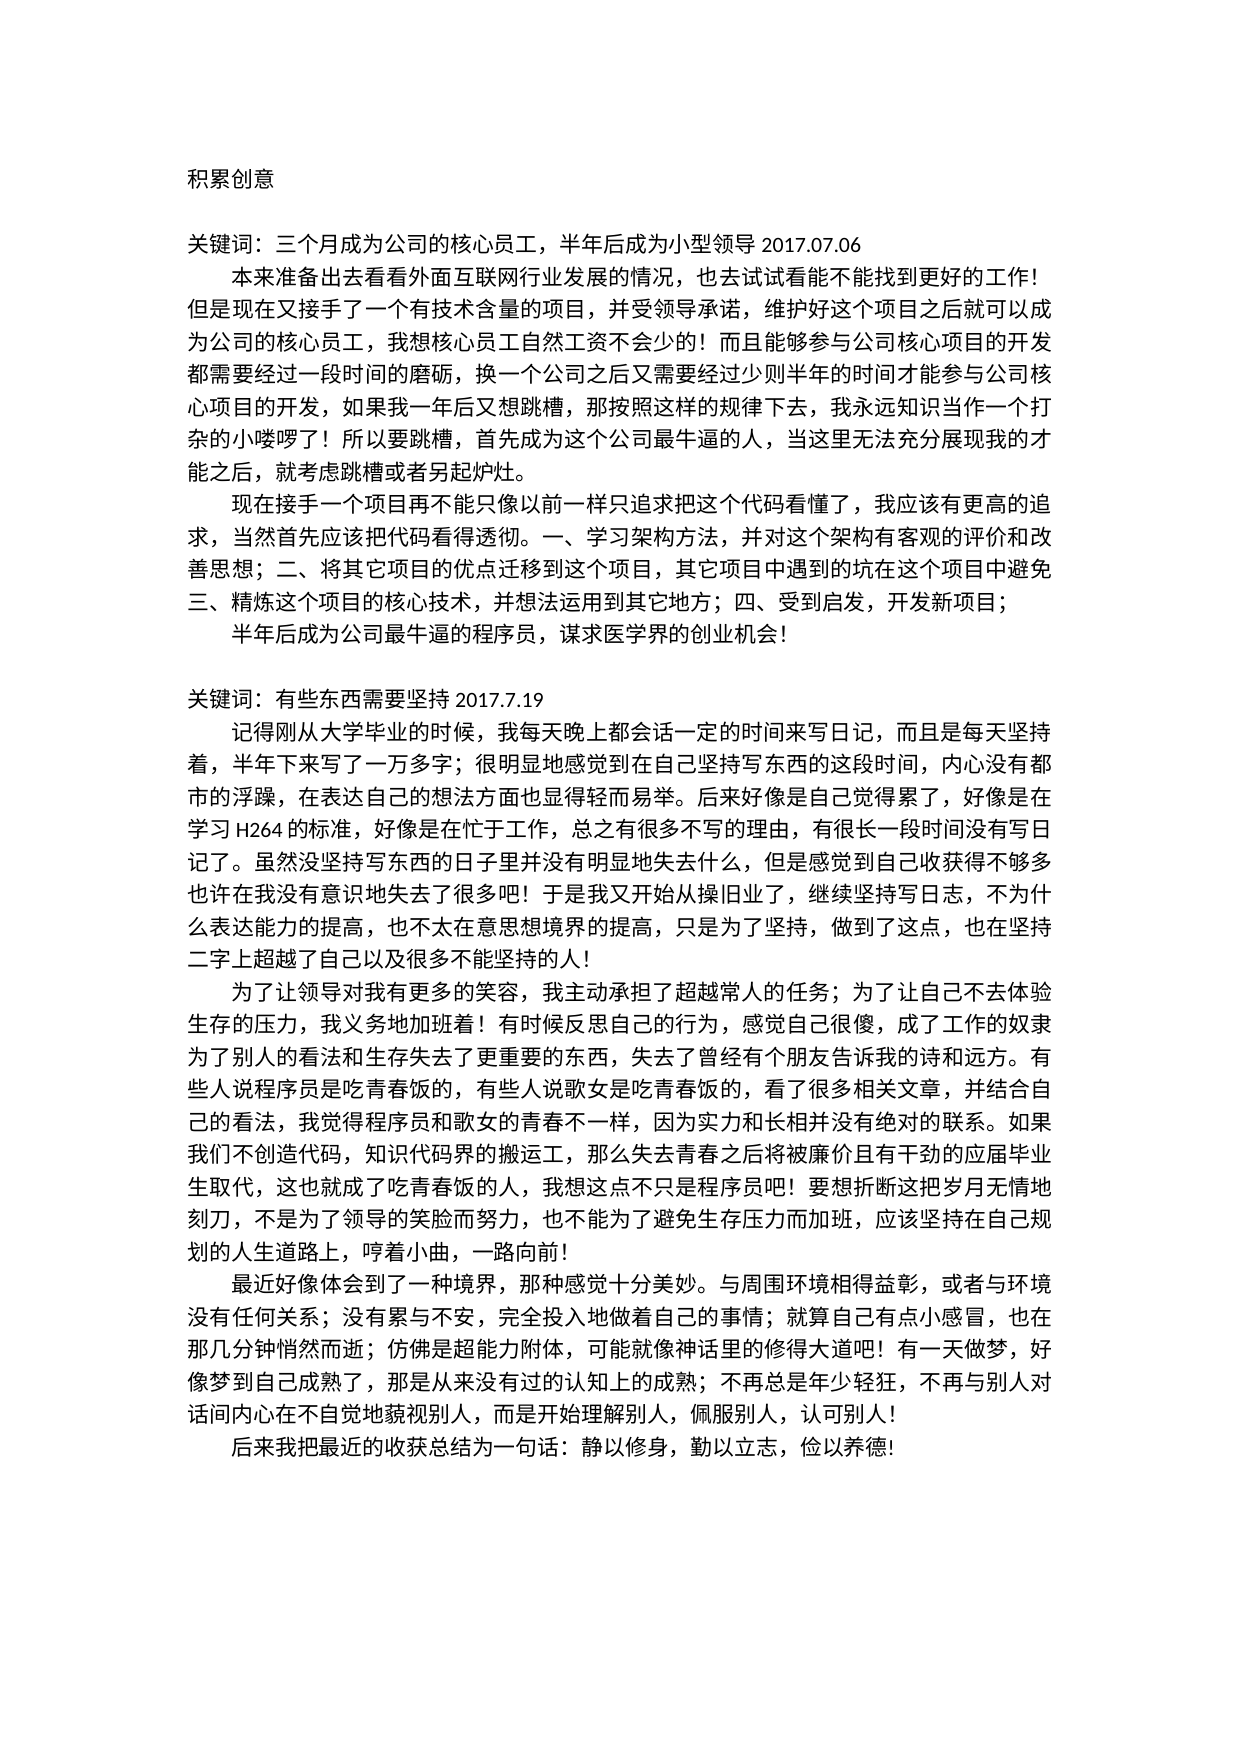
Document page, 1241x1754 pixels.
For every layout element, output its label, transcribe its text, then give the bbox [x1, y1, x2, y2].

text 关键词：有些东西需要坚持 2017.7.19 [187, 682, 1053, 714]
text 本来准备出去看看外面互联网行业发展的情况，也去试试看能不能找到更好的工作！但是现在又接手了一个有技术含量的项目，并受领导承诺，维护好这个项目之后就可以成为公司的核心员工，我想核心员工自然工资不会少的！而且能够参与公司核心项目的开发都需要经过一段时间的磨砺，换一个公司之后又需要经过少则半年的时间才能参与公司核心项目的开发，如果我一年后又想跳槽，那按照这样的规律下去，我永远知识当作一个打杂的小喽啰了！所以要跳槽，首先成为这个公司最牛逼的人，当这里无法充分展现我的才能之后，就考虑跳槽或者另起炉灶。 [187, 259, 1053, 487]
text 后来我把最近的收获总结为一句话：静以修身，勤以立志，俭以养德! [187, 1429, 1053, 1462]
text 半年后成为公司最牛逼的程序员，谋求医学界的创业机会！ [187, 617, 1053, 649]
text 为了让领导对我有更多的笑容，我主动承担了超越常人的任务；为了让自己不去体验生存的压力，我义务地加班着！有时候反思自己的行为，感觉自己很傻，成了工作的奴隶，为了别人的看法和生存失去了更重要的东西，失去了曾经有个朋友告诉我的诗和远方。有些人说程序员是吃青春饭的，有些人说歌女是吃青春饭的，看了很多相关文章，并结合自己的看法，我觉得程序员和歌女的青春不一样，因为实力和长相并没有绝对的联系。如果我们不创造代码，知识代码界的搬运工，那么失去青春之后将被廉价且有干劲的应届毕业生取代，这也就成了吃青春饭的人，我想这点不只是程序员吧！要想折断这把岁月无情地刻刀，不是为了领导的笑脸而努力，也不能为了避免生存压力而加班，应该坚持在自己规划的人生道路上，哼着小曲，一路向前！ [187, 974, 1053, 1267]
text 关键词：三个月成为公司的核心员工，半年后成为小型领导 2017.07.06 [187, 227, 1053, 259]
text 积累创意 [187, 162, 1053, 194]
text 最近好像体会到了一种境界，那种感觉十分美妙。与周围环境相得益彰，或者与环境没有任何关系；没有累与不安，完全投入地做着自己的事情；就算自己有点小感冒，也在那几分钟悄然而逝；仿佛是超能力附体，可能就像神话里的修得大道吧！有一天做梦，好像梦到自己成熟了，那是从来没有过的认知上的成熟；不再总是年少轻狂，不再与别人对话间内心在不自觉地藐视别人，而是开始理解别人，佩服别人，认可别人！ [187, 1267, 1053, 1429]
text 现在接手一个项目再不能只像以前一样只追求把这个代码看懂了，我应该有更高的追求，当然首先应该把代码看得透彻。一、学习架构方法，并对这个架构有客观的评价和改善思想；二、将其它项目的优点迁移到这个项目，其它项目中遇到的坑在这个项目中避免；三、精炼这个项目的核心技术，并想法运用到其它地方；四、受到启发，开发新项目； [187, 487, 1053, 617]
text 记得刚从大学毕业的时候，我每天晚上都会话一定的时间来写日记，而且是每天坚持着，半年下来写了一万多字；很明显地感觉到在自己坚持写东西的这段时间，内心没有都市的浮躁，在表达自己的想法方面也显得轻而易举。后来好像是自己觉得累了，好像是在学习H264的标准，好像是在忙于工作，总之有很多不写的理由，有很长一段时间没有写日记了。虽然没坚持写东西的日子里并没有明显地失去什么，但是感觉到自己收获得不够多，也许在我没有意识地失去了很多吧！于是我又开始从操旧业了，继续坚持写日志，不为什么表达能力的提高，也不太在意思想境界的提高，只是为了坚持，做到了这点，也在坚持二字上超越了自己以及很多不能坚持的人！ [187, 714, 1053, 974]
